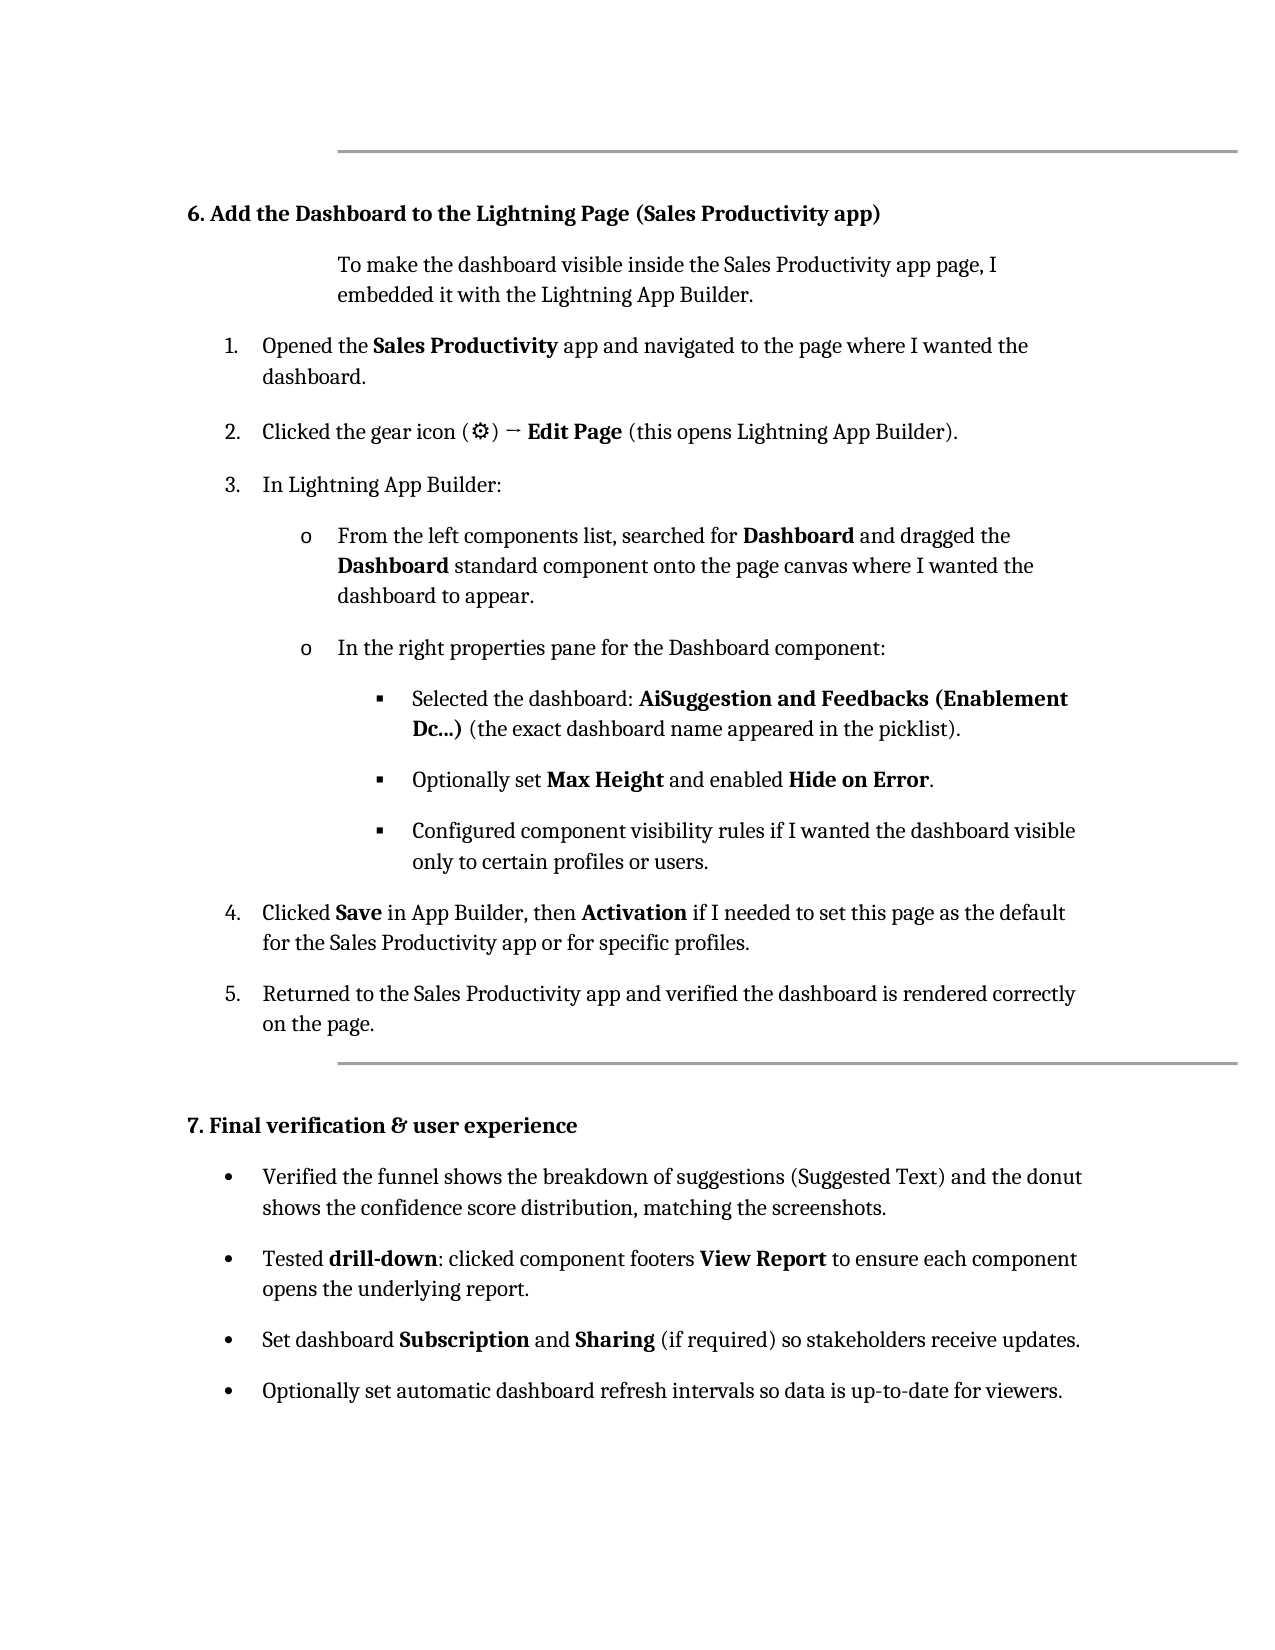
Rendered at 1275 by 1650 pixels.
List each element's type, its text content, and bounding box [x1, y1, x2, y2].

list Configured component visibility rules if I wanted the dashboard visible only to certain profiles or users. [375, 818, 1087, 875]
list Clicked the gear icon (⚙) → Edit Page (this opens Lightning App Builder). [225, 414, 1087, 446]
list Tested drill-down: clicked component footers View Report to ensure each component opens the underlying report. [225, 1245, 1087, 1302]
list Clicked Save in App Builder, then Activation if I needed to set this page as the default for the Sales Productivity app or for specific profiles. [225, 899, 1087, 956]
text 6. Add the Dashboard to the Lightning Page (Sales Productivity app) [187, 201, 1087, 227]
list Verified the funnel shows the breakdown of suggestions (Suggested Text) and the donut shows the confidence score distribution, matching the screenshots. [225, 1164, 1087, 1221]
list From the left components list, searched for Dashboard and dragged the Dashboard standard component onto the page canvas where I wanted the dashboard to appear. [300, 522, 1087, 610]
list In Lightning App Builder: [225, 471, 1087, 498]
list In the right properties pane for the Dashboard component: [300, 634, 1087, 661]
list Opened the Sales Productivity app and navigated to the page where I wanted the dashboard. [225, 333, 1087, 390]
list Optionally set automatic dashboard refresh intervals so data is up-to-date for viewers. [225, 1378, 1087, 1404]
list Returned to the Sales Productivity app and verified the dashboard is rendered correctly on the page. [225, 981, 1087, 1037]
text 7. Final verification & user experience [187, 1113, 1087, 1139]
list Set dashboard Subscription and Sharing (if required) so stakeholders receive updates. [225, 1327, 1087, 1353]
list Optionally set Max Height and enabled Hide on Error. [375, 767, 1087, 794]
text To make the dashboard visible inside the Sales Productivity app page, I embedded it with the Lightning App Builder. [337, 252, 1087, 309]
list Selected the dashboard: AiSuggestion and Feedbacks (Enablement Dc...) (the exact dashboard name appeared in the picklist). [375, 686, 1087, 743]
